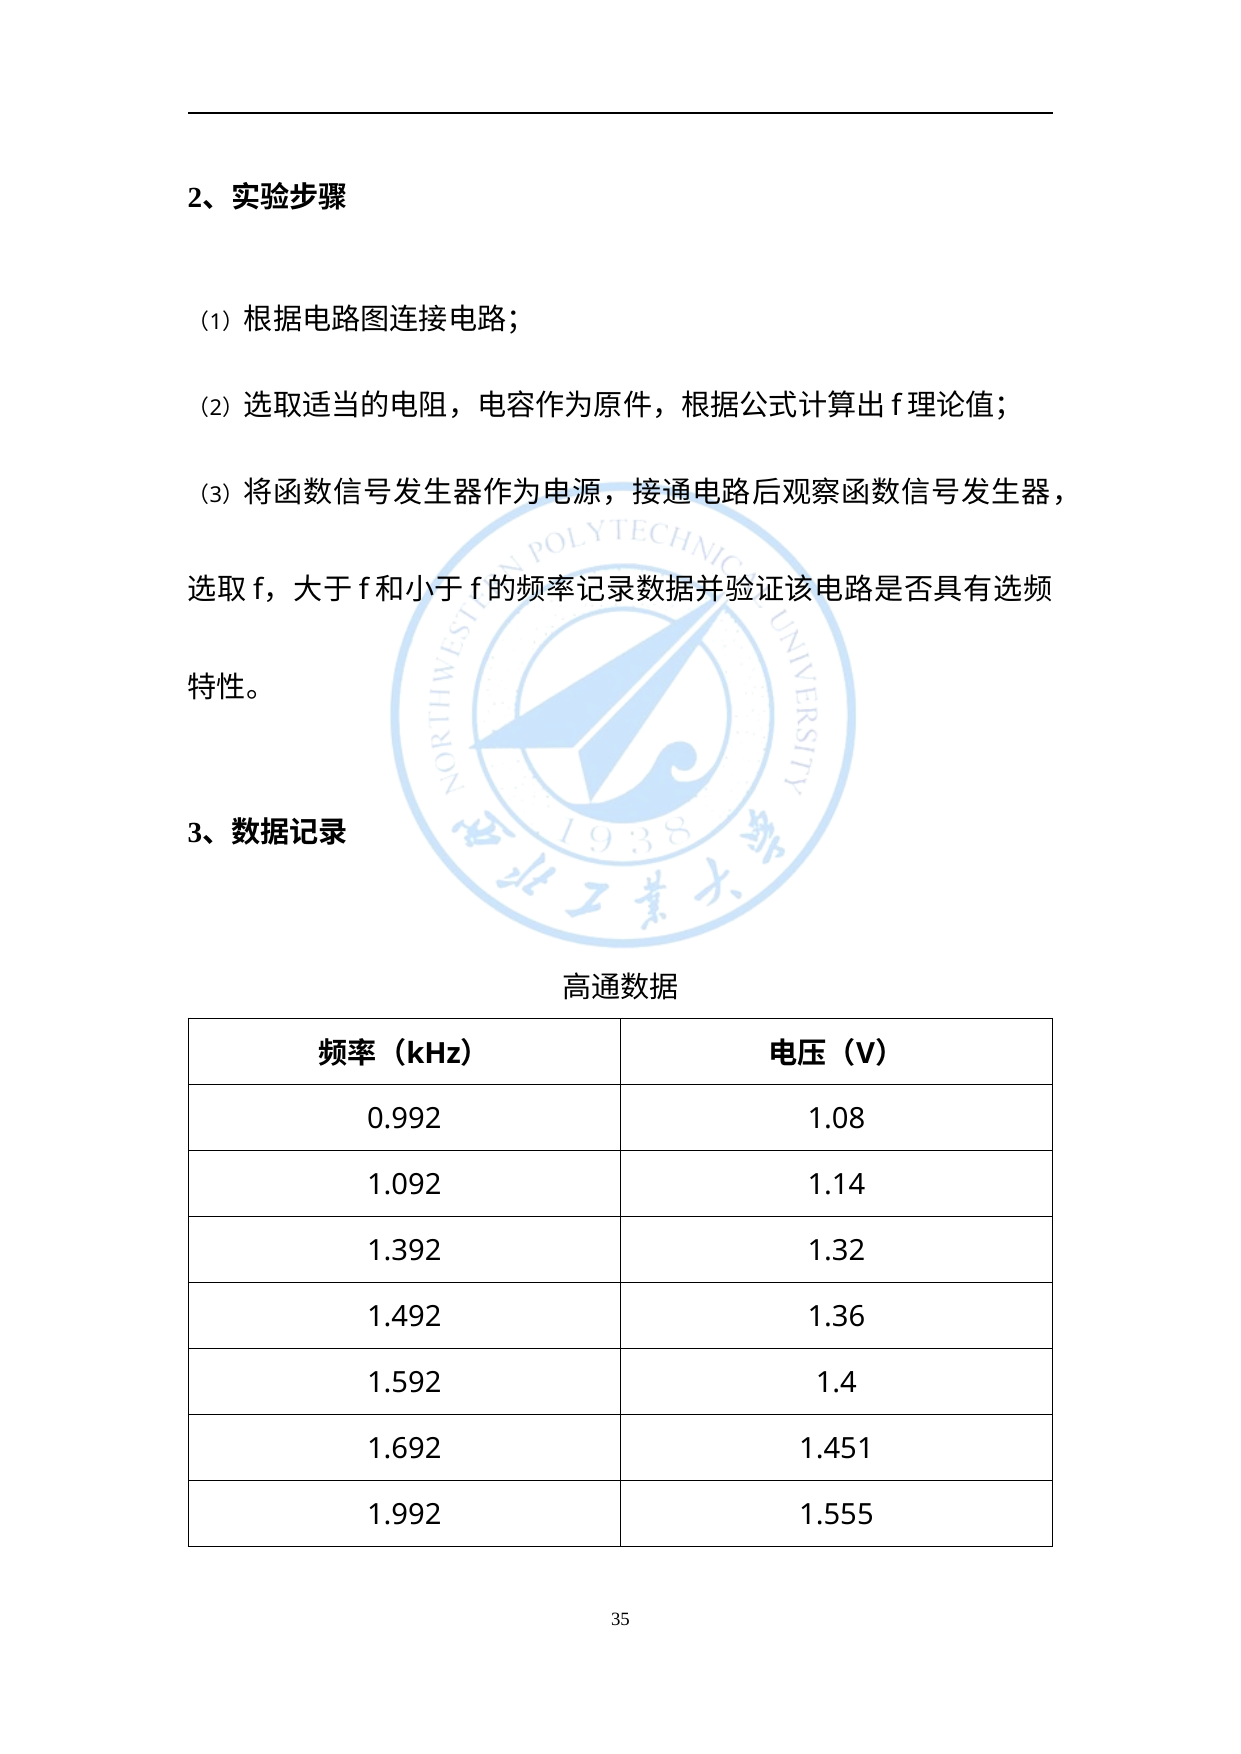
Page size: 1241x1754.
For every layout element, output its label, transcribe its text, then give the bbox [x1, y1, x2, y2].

list 将函数信号发生器作为电源，接通电路后观察函数信号发生器，选取f，大于f和小于f的频率记录数据并验证该电路是否具有选频特性。 [187, 457, 1053, 717]
table_cell 1.4 [621, 1349, 1052, 1414]
subtitle 数据记录 [187, 797, 1053, 862]
table_cell 1.32 [621, 1217, 1052, 1282]
list 根据电路图连接电路； [187, 284, 1053, 349]
table_cell 1.555 [621, 1481, 1052, 1546]
text 高通数据 [187, 952, 1053, 1017]
table_cell 1.14 [621, 1151, 1052, 1216]
list 选取适当的电阻，电容作为原件，根据公式计算出f理论值； [187, 371, 1053, 436]
table_cell 1.492 [189, 1283, 620, 1348]
subtitle 实验步骤 [187, 162, 1053, 227]
table_cell 1.992 [189, 1481, 620, 1546]
table_header 电压（V） [621, 1019, 1052, 1083]
table_header 频率（kHz） [189, 1019, 620, 1083]
table_cell 1.092 [189, 1151, 620, 1216]
table_cell 1.592 [189, 1349, 620, 1414]
table_cell 1.392 [189, 1217, 620, 1282]
table_cell 1.692 [189, 1415, 620, 1480]
table_cell 1.36 [621, 1283, 1052, 1348]
table_cell 0.992 [189, 1085, 620, 1149]
table_cell 1.451 [621, 1415, 1052, 1480]
table_cell 1.08 [621, 1085, 1052, 1149]
